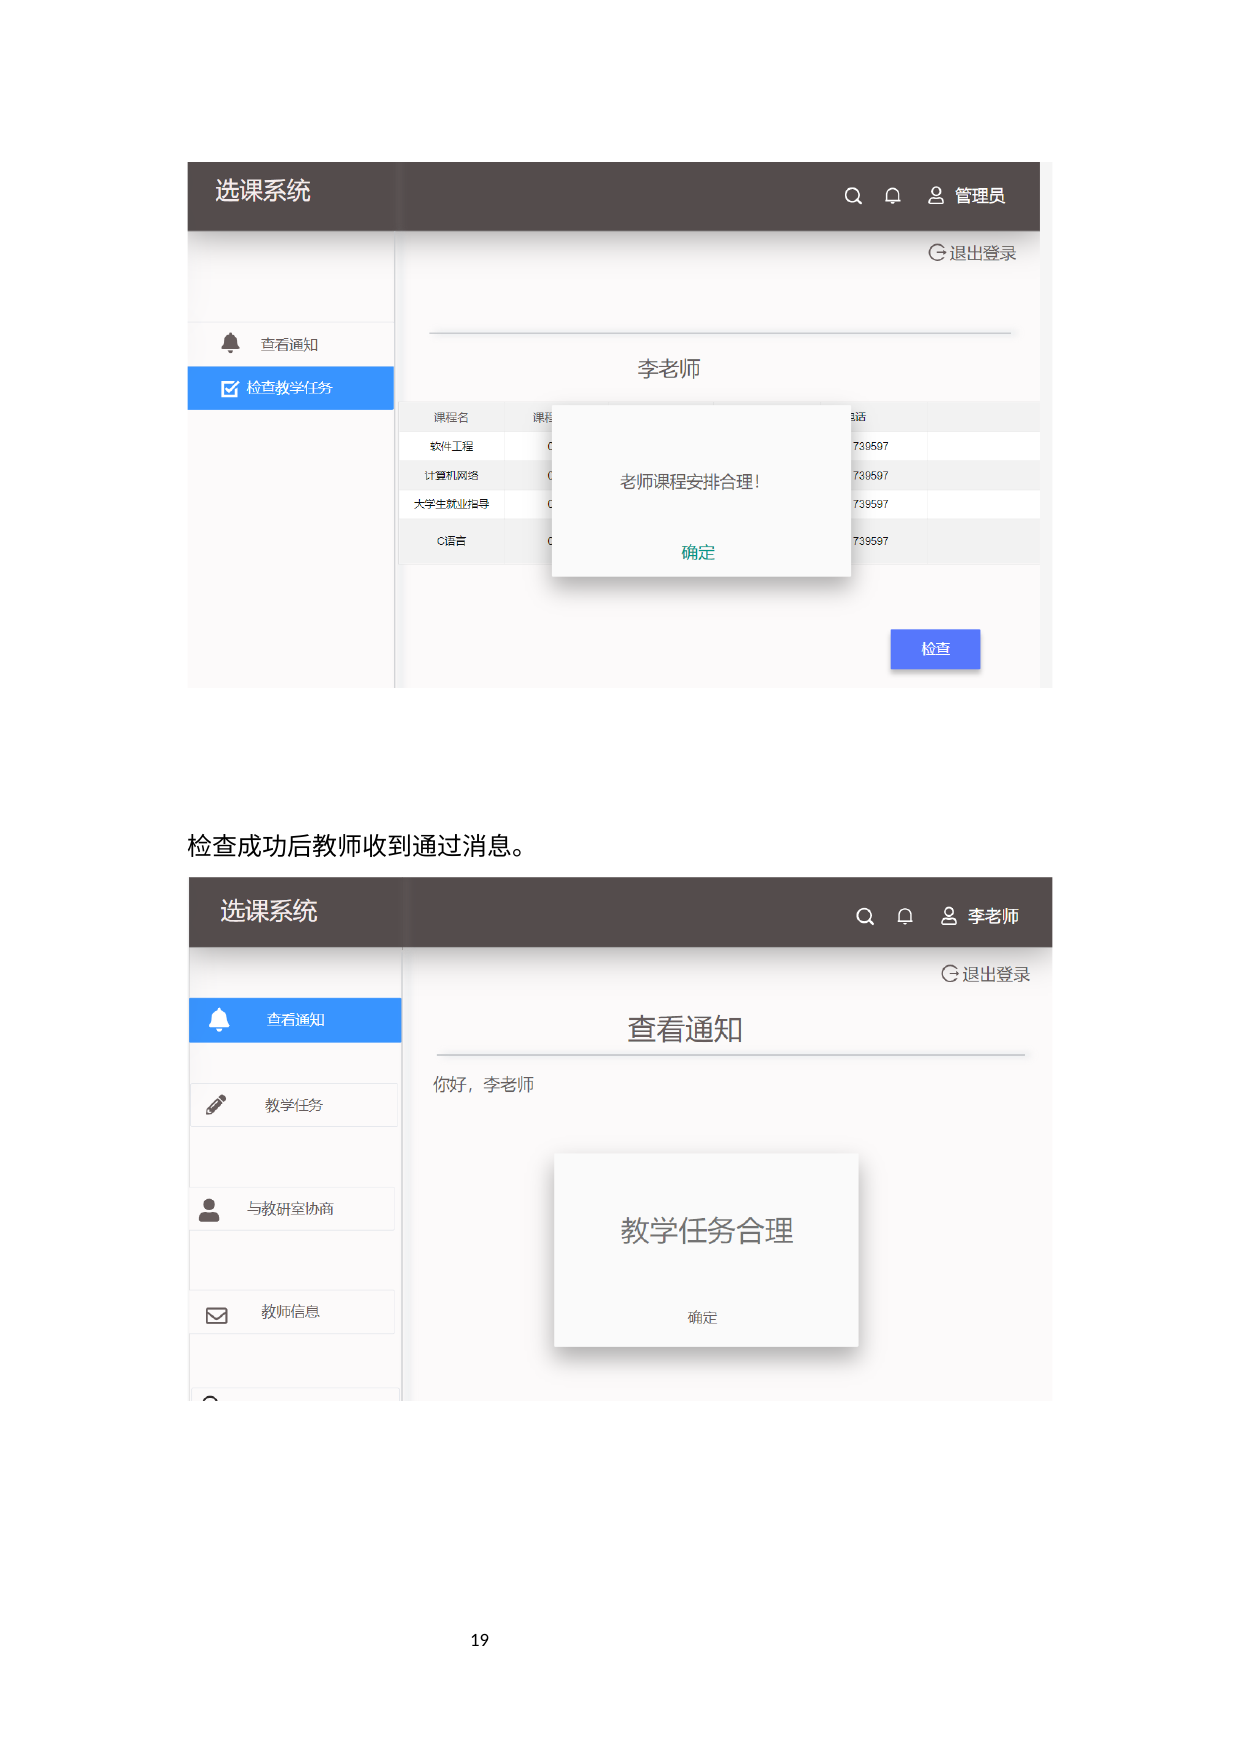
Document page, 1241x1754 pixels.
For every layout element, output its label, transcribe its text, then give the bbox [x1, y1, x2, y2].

picture [187, 162, 1053, 688]
picture [187, 877, 1053, 1401]
text 检查成功后教师收到通过消息。 [187, 812, 1053, 877]
